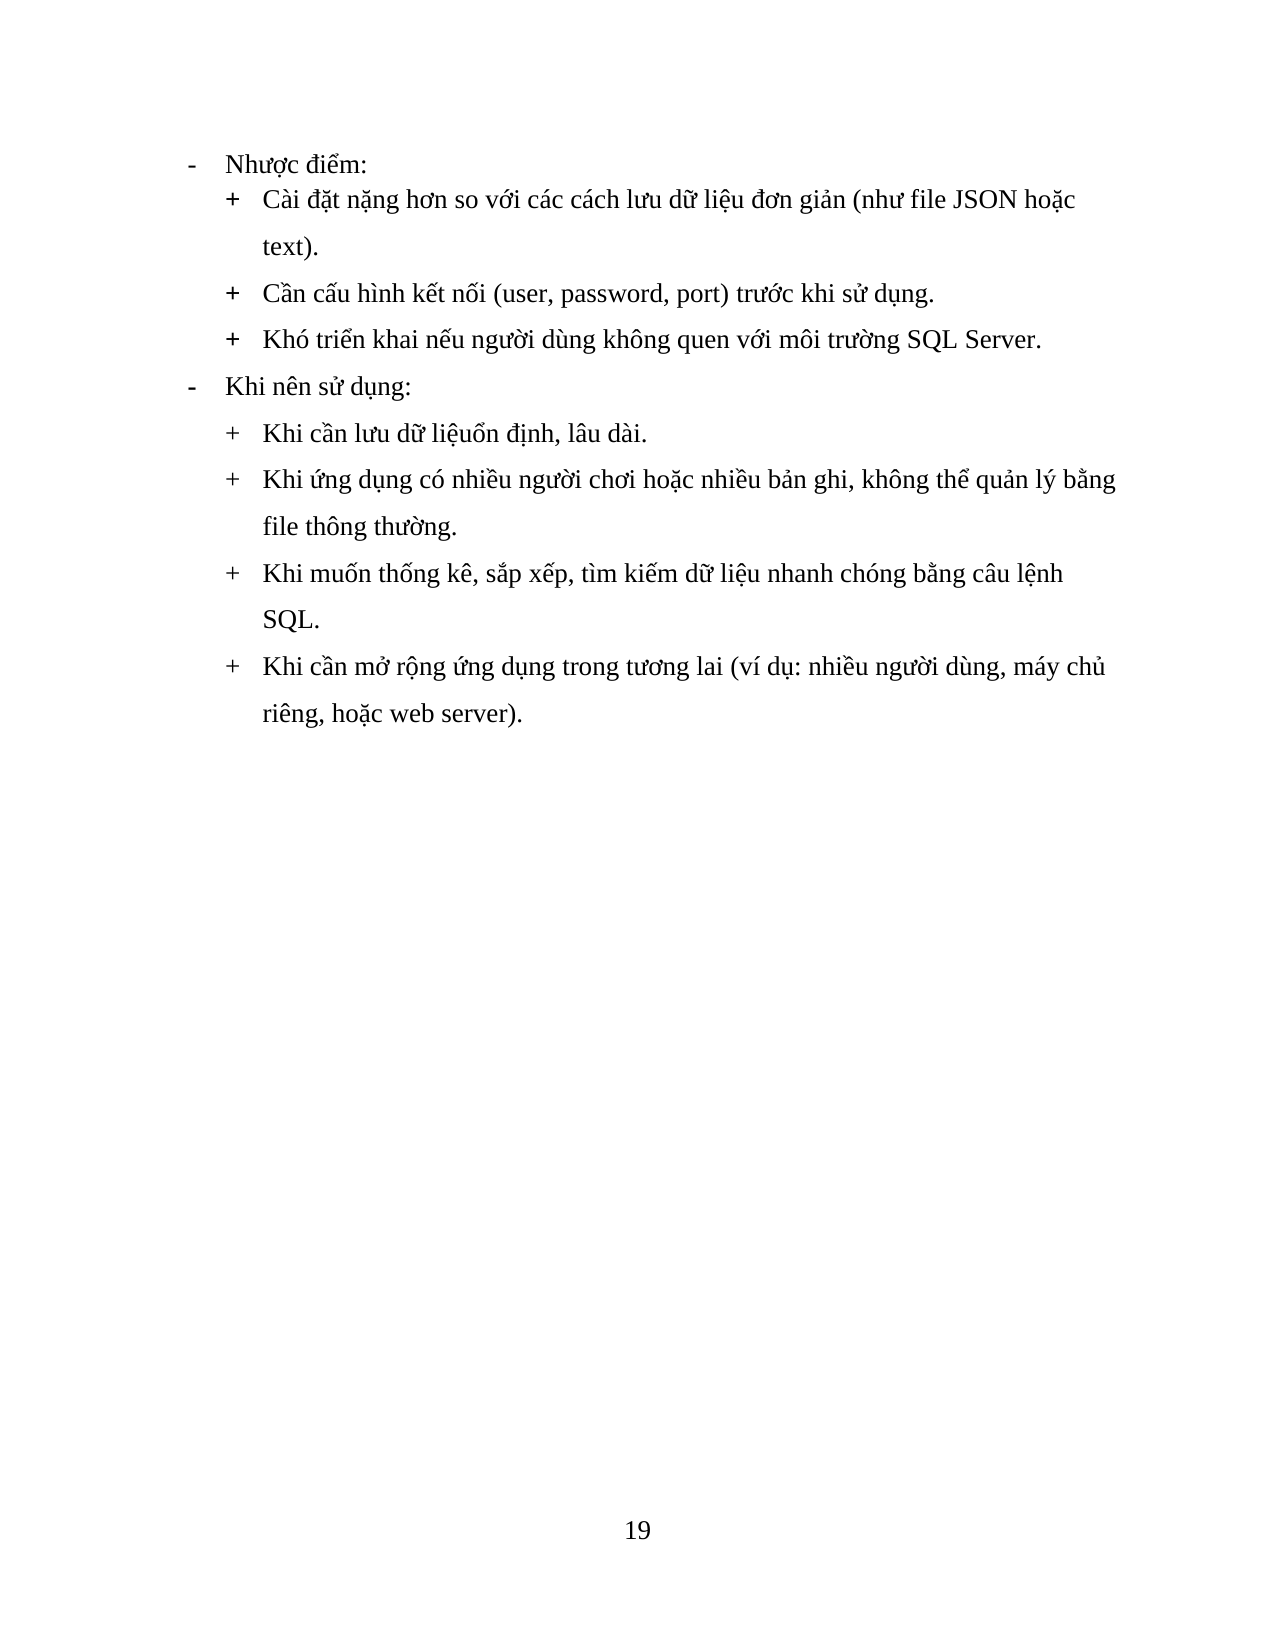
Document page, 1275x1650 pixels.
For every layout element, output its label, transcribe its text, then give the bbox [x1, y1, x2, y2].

list Khi nên sử dụng: [187, 370, 1125, 401]
list Nhược điểm: [187, 148, 1125, 179]
list Khi ứng dụng có nhiều người chơi hoặc nhiều bản ghi, không thể quản lý bằng file thông thường. [225, 463, 1125, 541]
list Cài đặt nặng hơn so với các cách lưu dữ liệu đơn giản (như file JSON hoặc text). [225, 183, 1125, 261]
list Khi muốn thống kê, sắp xếp, tìm kiếm dữ liệu nhanh chóng bằng câu lệnh SQL. [225, 557, 1125, 634]
list Khi cần mở rộng ứng dụng trong tương lai (ví dụ: nhiều người dùng, máy chủ riêng, hoặc web server). [225, 650, 1125, 728]
list Cần cấu hình kết nối (user, password, port) trước khi sử dụng. [225, 277, 1125, 308]
list Khó triển khai nếu người dùng không quen với môi trường SQL Server. [225, 323, 1125, 354]
list Khi cần lưu dữ liệuổn định, lâu dài. [225, 417, 1125, 448]
